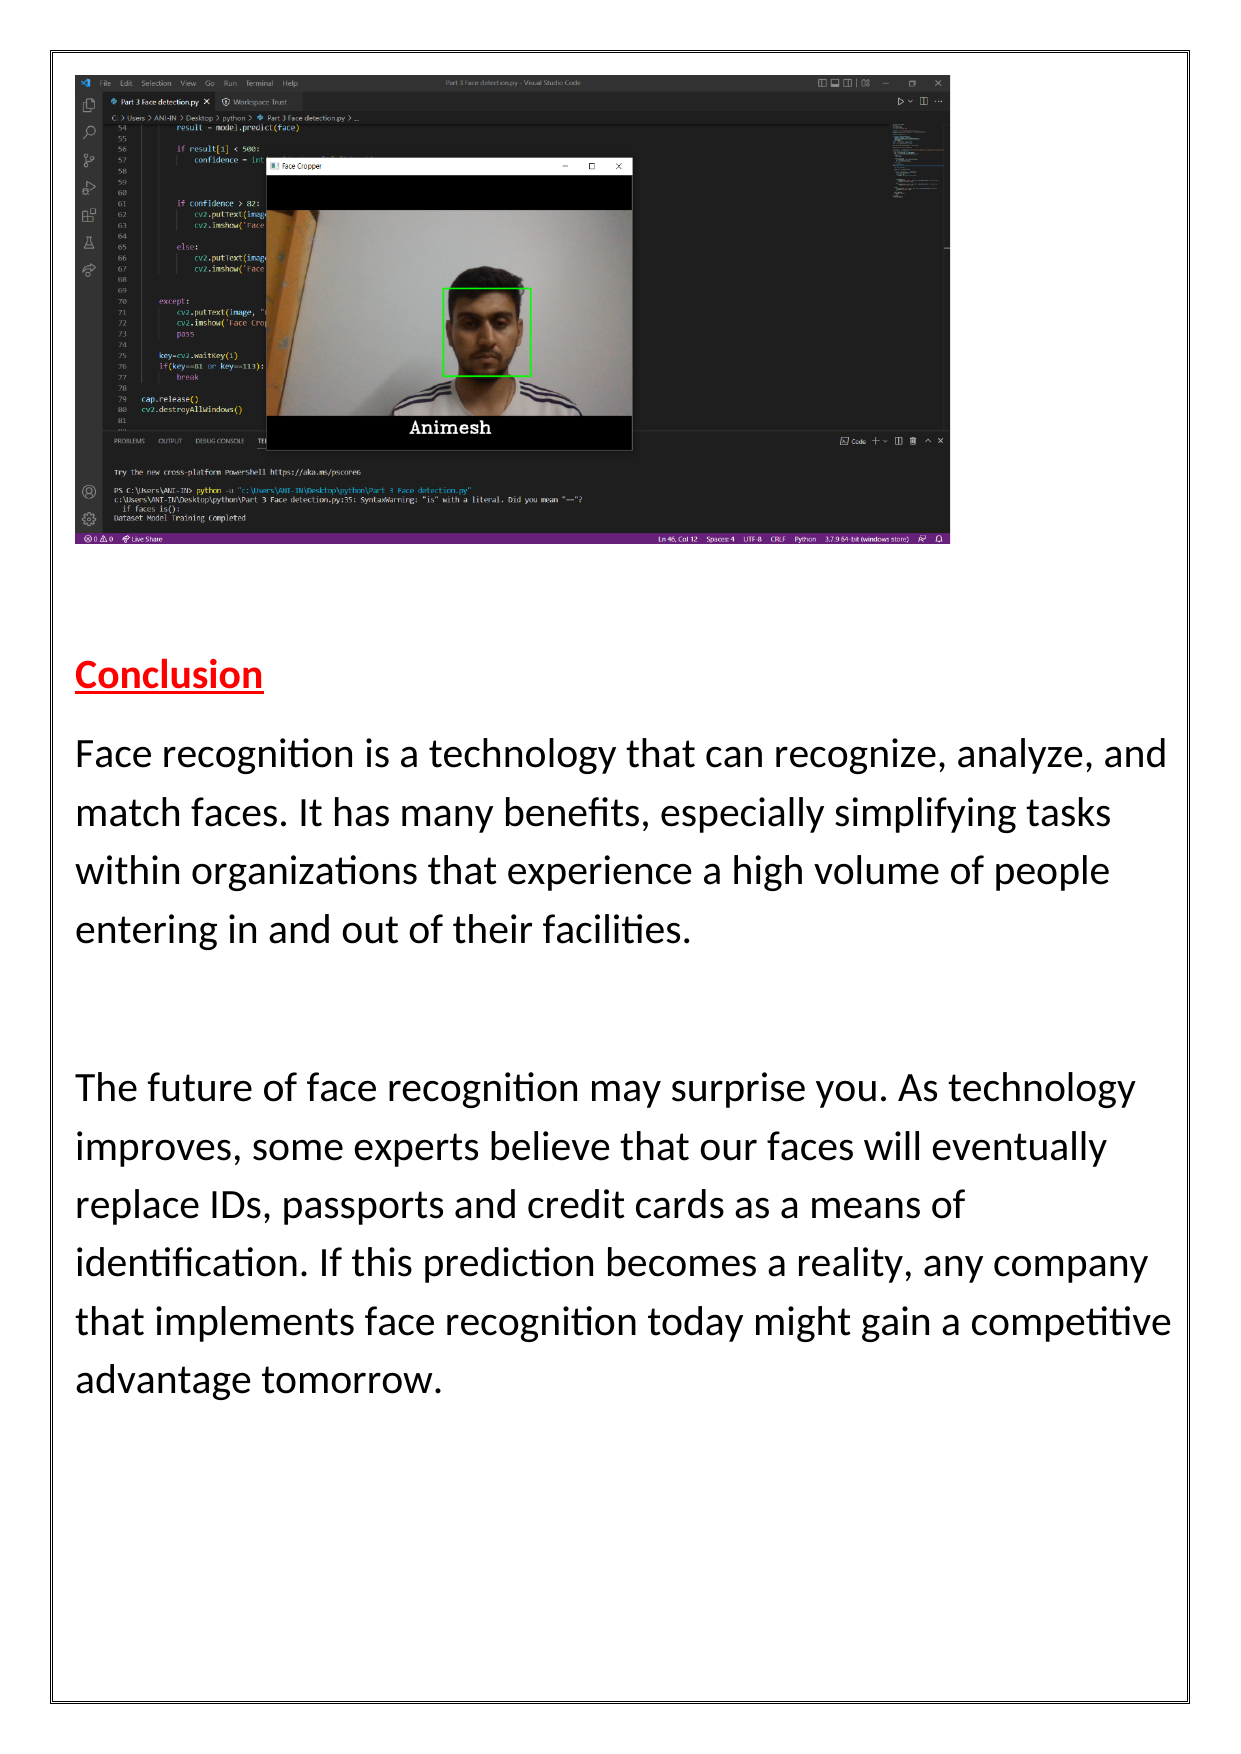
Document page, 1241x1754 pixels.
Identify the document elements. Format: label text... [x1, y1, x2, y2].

picture [75, 75, 951, 544]
text Face recognition is a technology that can recognize, analyze, and match faces. It has many benefits, especially simplifying tasks within organizations that experience a high volume of people entering in and out of their facilities. [75, 727, 1181, 953]
text Conclusion [75, 648, 1181, 699]
text The future of face recognition may surprise you. As technology improves, some experts believe that our faces will eventually replace IDs, passports and credit cards as a means of identification. If this prediction becomes a reality, any company that implements face recognition today might gain a competitive advantage tomorrow. [75, 1061, 1181, 1404]
